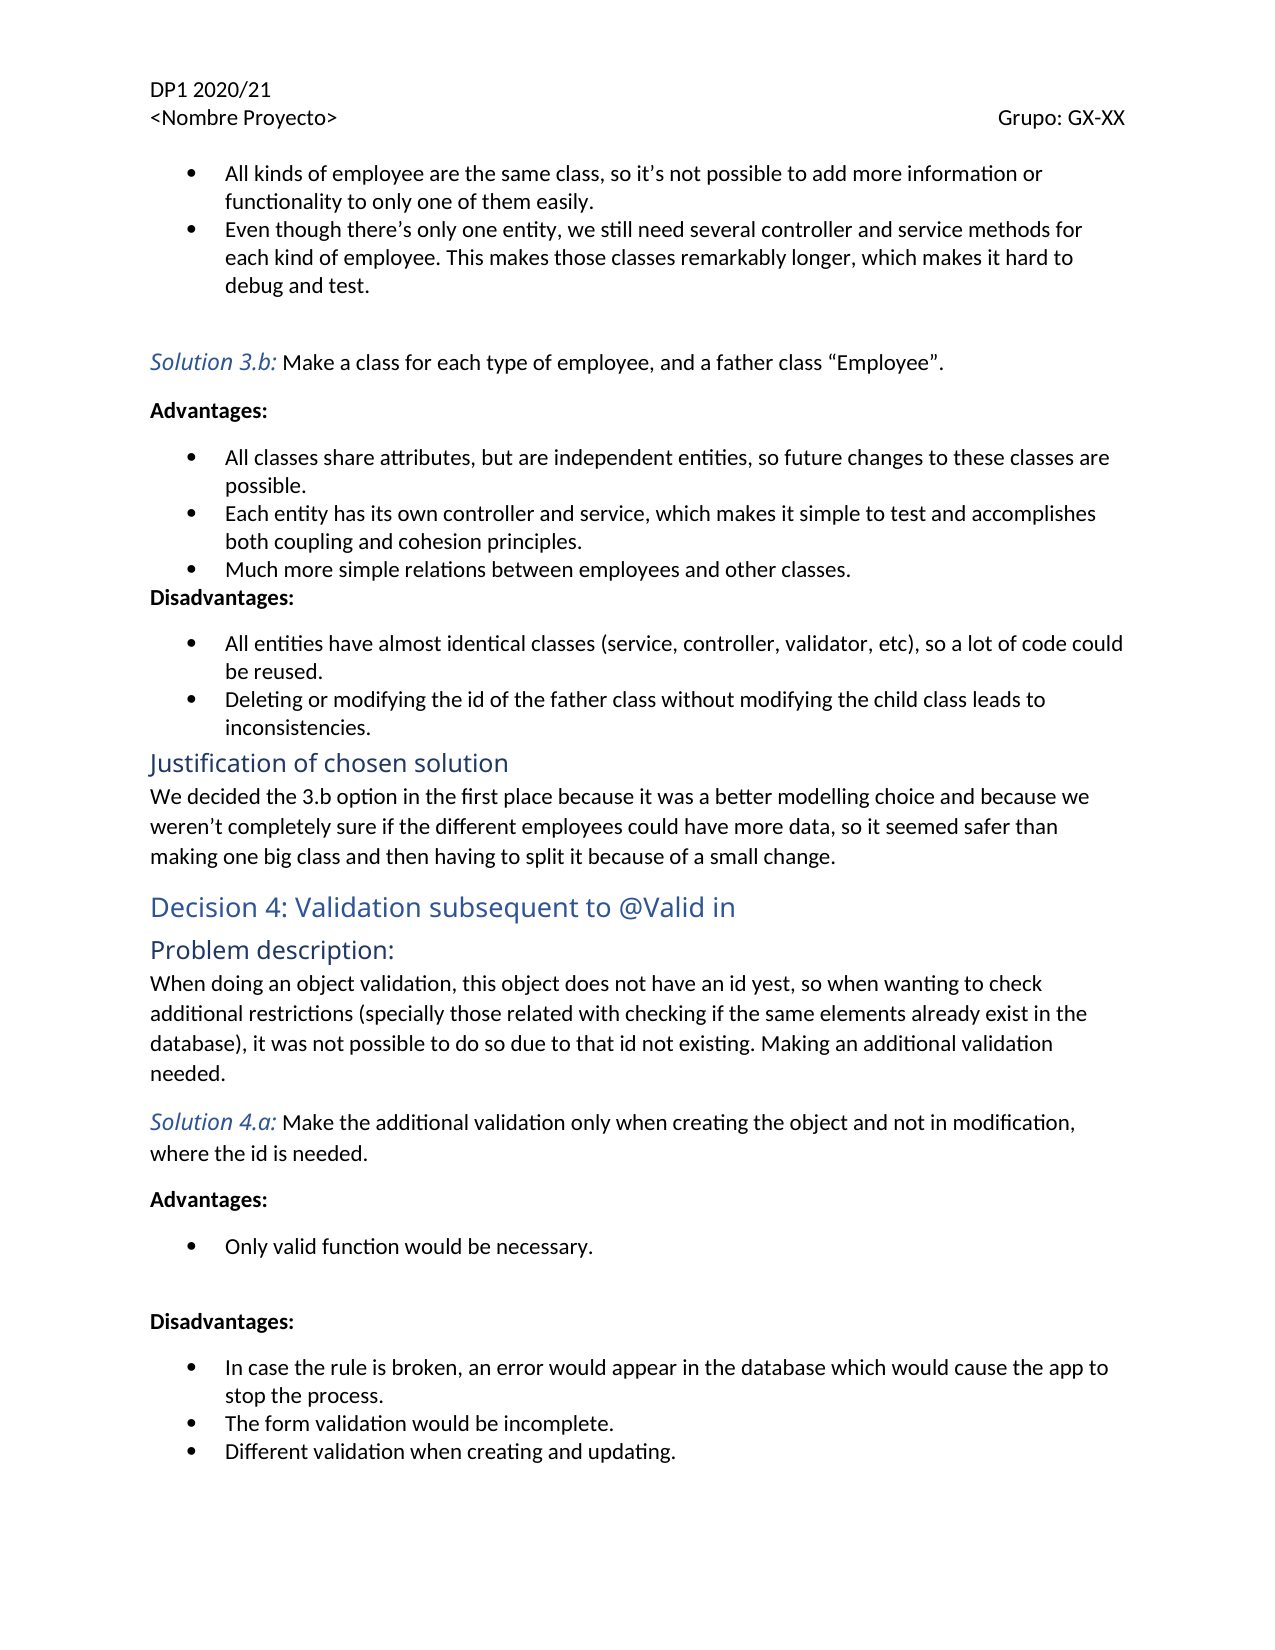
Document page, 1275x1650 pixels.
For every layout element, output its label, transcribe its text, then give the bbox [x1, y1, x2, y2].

text Advantages: [150, 396, 1125, 424]
text Solution 3.b: Make a class for each type of employee, and a father class “Employee”. [150, 346, 1125, 377]
text When doing an object validation, this object does not have an id yest, so when wanting to check additional restrictions (specially those related with checking if the same elements already exist in the database), it was not possible to do so due to that id not existing. Making an additional validation needed. [150, 969, 1125, 1087]
text Disadvantages: [150, 1307, 1125, 1335]
list Each entity has its own controller and service, which makes it simple to test and accomplishes both coupling and cohesion principles. [187, 499, 1125, 555]
list In case the rule is broken, an error would appear in the database which would cause the app to stop the process. [187, 1353, 1125, 1409]
text We decided the 3.b option in the first place because it was a better modelling choice and because we weren’t completely sure if the different employees could have more data, so it seemed safer than making one big class and then having to split it because of a small change. [150, 782, 1125, 870]
list All entities have almost identical classes (service, controller, validator, etc), so a lot of code could be reused. [187, 629, 1125, 685]
list Deleting or modifying the id of the father class without modifying the child class leads to inconsistencies. [187, 685, 1125, 741]
subtitle Justification of chosen solution [150, 746, 1125, 780]
text Disadvantages: [150, 583, 1125, 611]
text Advantages: [150, 1185, 1125, 1213]
subtitle Problem description: [150, 933, 1125, 967]
list Different validation when creating and updating. [187, 1437, 1125, 1466]
text Solution 4.a: Make the additional validation only when creating the object and not in modification, where the id is needed. [150, 1106, 1125, 1167]
list The form validation would be incomplete. [187, 1409, 1125, 1437]
list Much more simple relations between employees and other classes. [187, 555, 1125, 583]
list All classes share attributes, but are independent entities, so future changes to these classes are possible. [187, 443, 1125, 499]
subtitle Decision 4: Validation subsequent to @Valid in [150, 889, 1125, 926]
list All kinds of employee are the same class, so it’s not possible to add more information or functionality to only one of them easily. [187, 159, 1125, 215]
list Only valid function would be necessary. [187, 1232, 1125, 1260]
